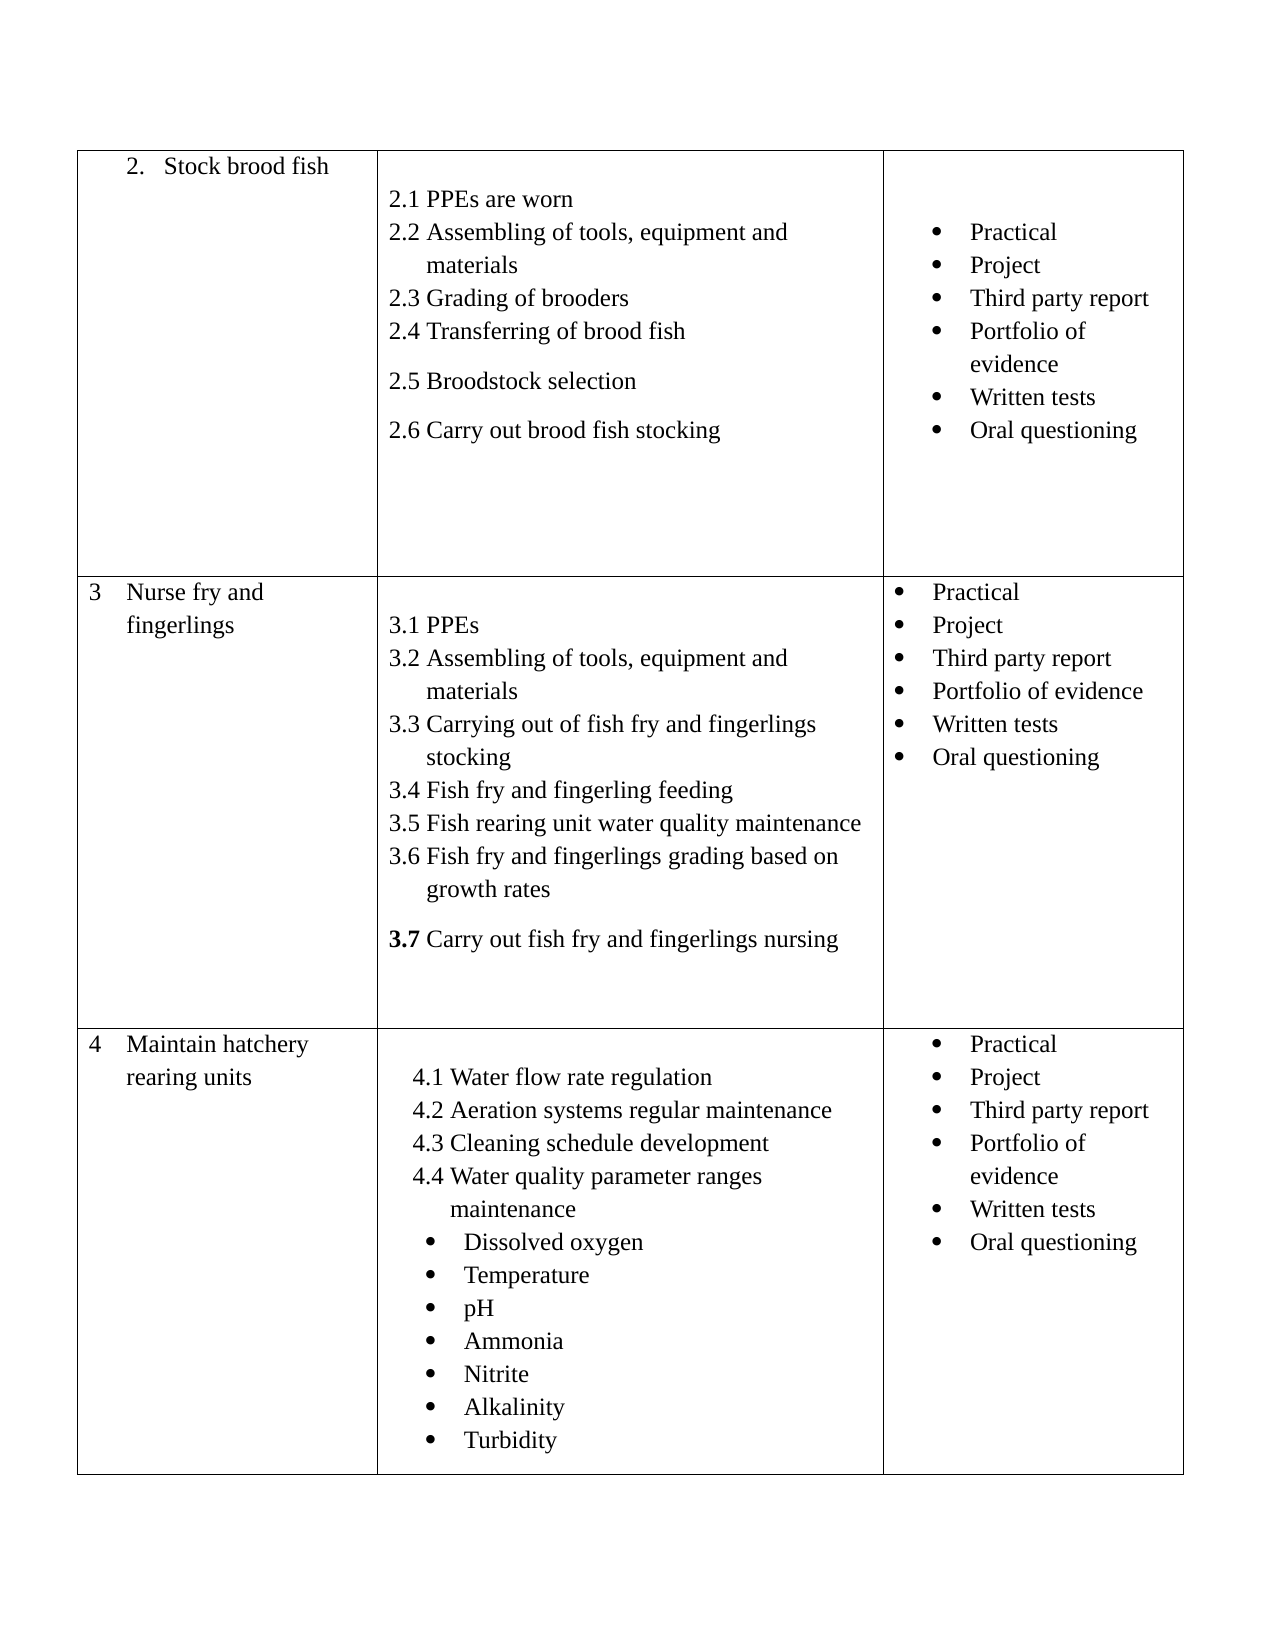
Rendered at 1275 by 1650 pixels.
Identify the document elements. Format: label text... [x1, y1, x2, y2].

table_cell Stock brood fish [78, 151, 377, 576]
table_cell Nurse fry and fingerlings [78, 577, 377, 1028]
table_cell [78, 1029, 377, 1474]
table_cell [884, 151, 1183, 576]
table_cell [884, 1029, 1183, 1474]
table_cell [378, 1029, 883, 1474]
table_cell PPEs are worn Assembling of tools, equipment and materials Grading of brooders Transferring of brood fish Broodstock selection 2.6 Carry out brood fish stocking [378, 151, 883, 576]
table_cell PPEs Assembling of tools, equipment and materials Carrying out of fish fry and fingerlings stocking Fish fry and fingerling feeding Fish rearing unit water quality maintenance Fish fry and fingerlings grading based on growth rates Carry out fish fry and fingerlings nursing [378, 577, 883, 1028]
table_cell Practical Project Third party report Portfolio of evidence Written tests Oral questioning [884, 577, 1183, 1028]
